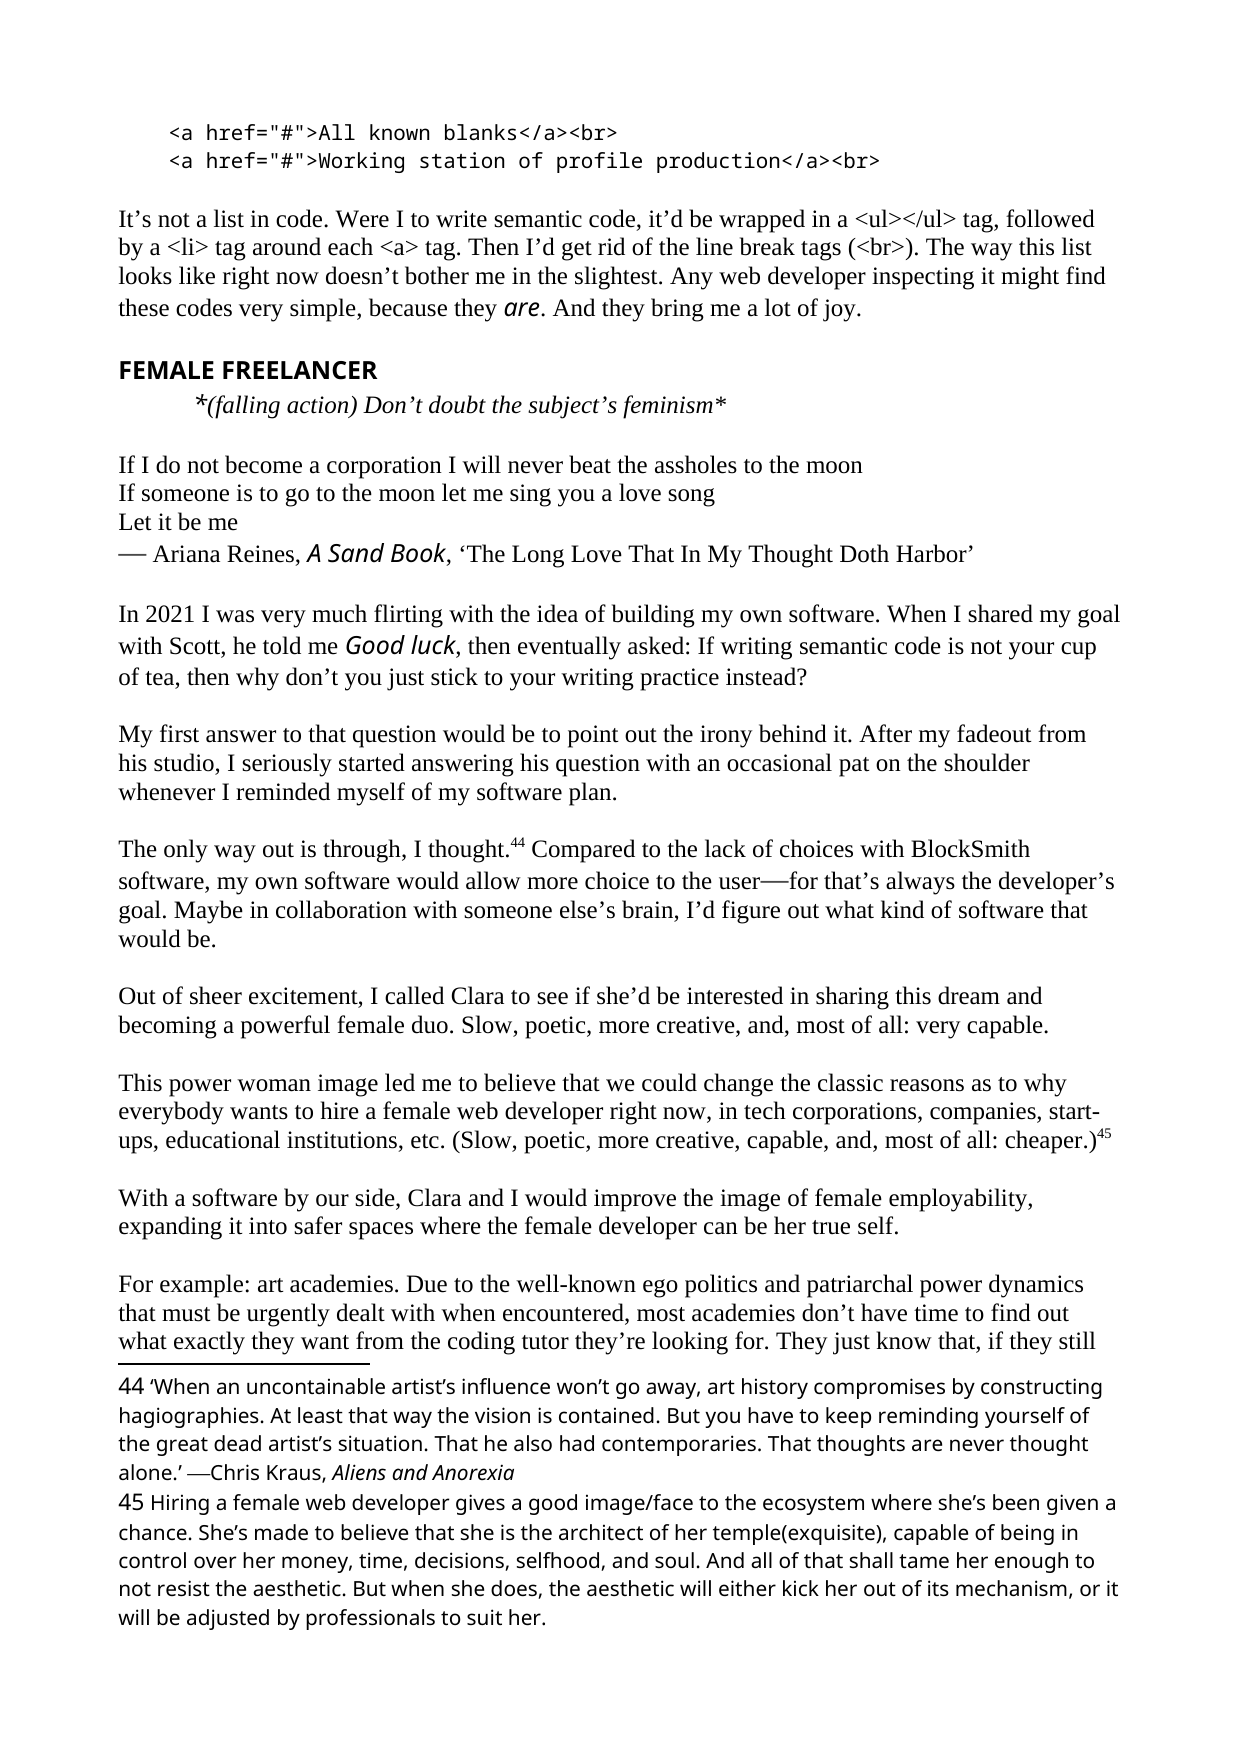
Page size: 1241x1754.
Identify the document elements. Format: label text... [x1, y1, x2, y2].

text With a software by our side, Clara and I would improve the image of female employability, expanding it into safer spaces where the female developer can be her true self. [118, 1183, 1122, 1240]
text My first answer to that question would be to point out the irony behind it. After my fadeout from his studio, I seriously started answering his question with an occasional pat on the shoulder whenever I reminded myself of my software plan. [118, 719, 1122, 805]
text The only way out is through, I thought. Compared to the lack of choices with BlockSmith software, my own software would allow more choice to the user—for that’s always the developer’s goal. Maybe in collaboration with someone else’s brain, I’d figure out what kind of software that would be. [118, 834, 1122, 953]
text — Ariana Reines, A Sand Book, ‘The Long Love That In My Thought Doth Harbor’ [118, 536, 1122, 570]
text If someone is to go to the moon let me sing you a love song [118, 478, 1122, 507]
text This power woman image led me to believe that we could change the classic reasons as to why everybody wants to hire a female web developer right now, in tech corporations, companies, start-ups, educational institutions, etc. (Slow, poetic, more creative, capable, and, most of all: cheaper.) [118, 1068, 1122, 1154]
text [118, 1269, 1122, 1355]
text <a href="#">All known blanks</a><br> [118, 118, 1122, 147]
text <a href="#">Working station of profile production</a><br> [118, 147, 1122, 175]
text If I do not become a corporation I will never beat the assholes to the moon [118, 450, 1122, 478]
text Out of sheer excitement, I called Clara to see if she’d be interested in sharing this dream and becoming a powerful female duo. Slow, poetic, more creative, and, most of all: very capable. [118, 981, 1122, 1039]
text It’s not a list in code. Were I to write semantic code, it’d be wrapped in a <ul></ul> tag, followed by a <li> tag around each <a> tag. Then I’d get rid of the line break tags (<br>). The way this list looks like right now doesn’t bother me in the slightest. Any web developer inspecting it might find these codes very simple, because they are. And they bring me a lot of joy. [118, 204, 1122, 324]
text *(falling action) Don’t doubt the subject’s feminism* [193, 387, 1122, 421]
text Let it be me [118, 507, 1122, 536]
text female Freelancer [118, 353, 1122, 387]
text In 2021 I was very much flirting with the idea of building my own software. When I shared my goal with Scott, he told me Good luck, then eventually asked: If writing semantic code is not your cup of tea, then why don’t you just stick to your writing practice instead? [118, 599, 1122, 690]
